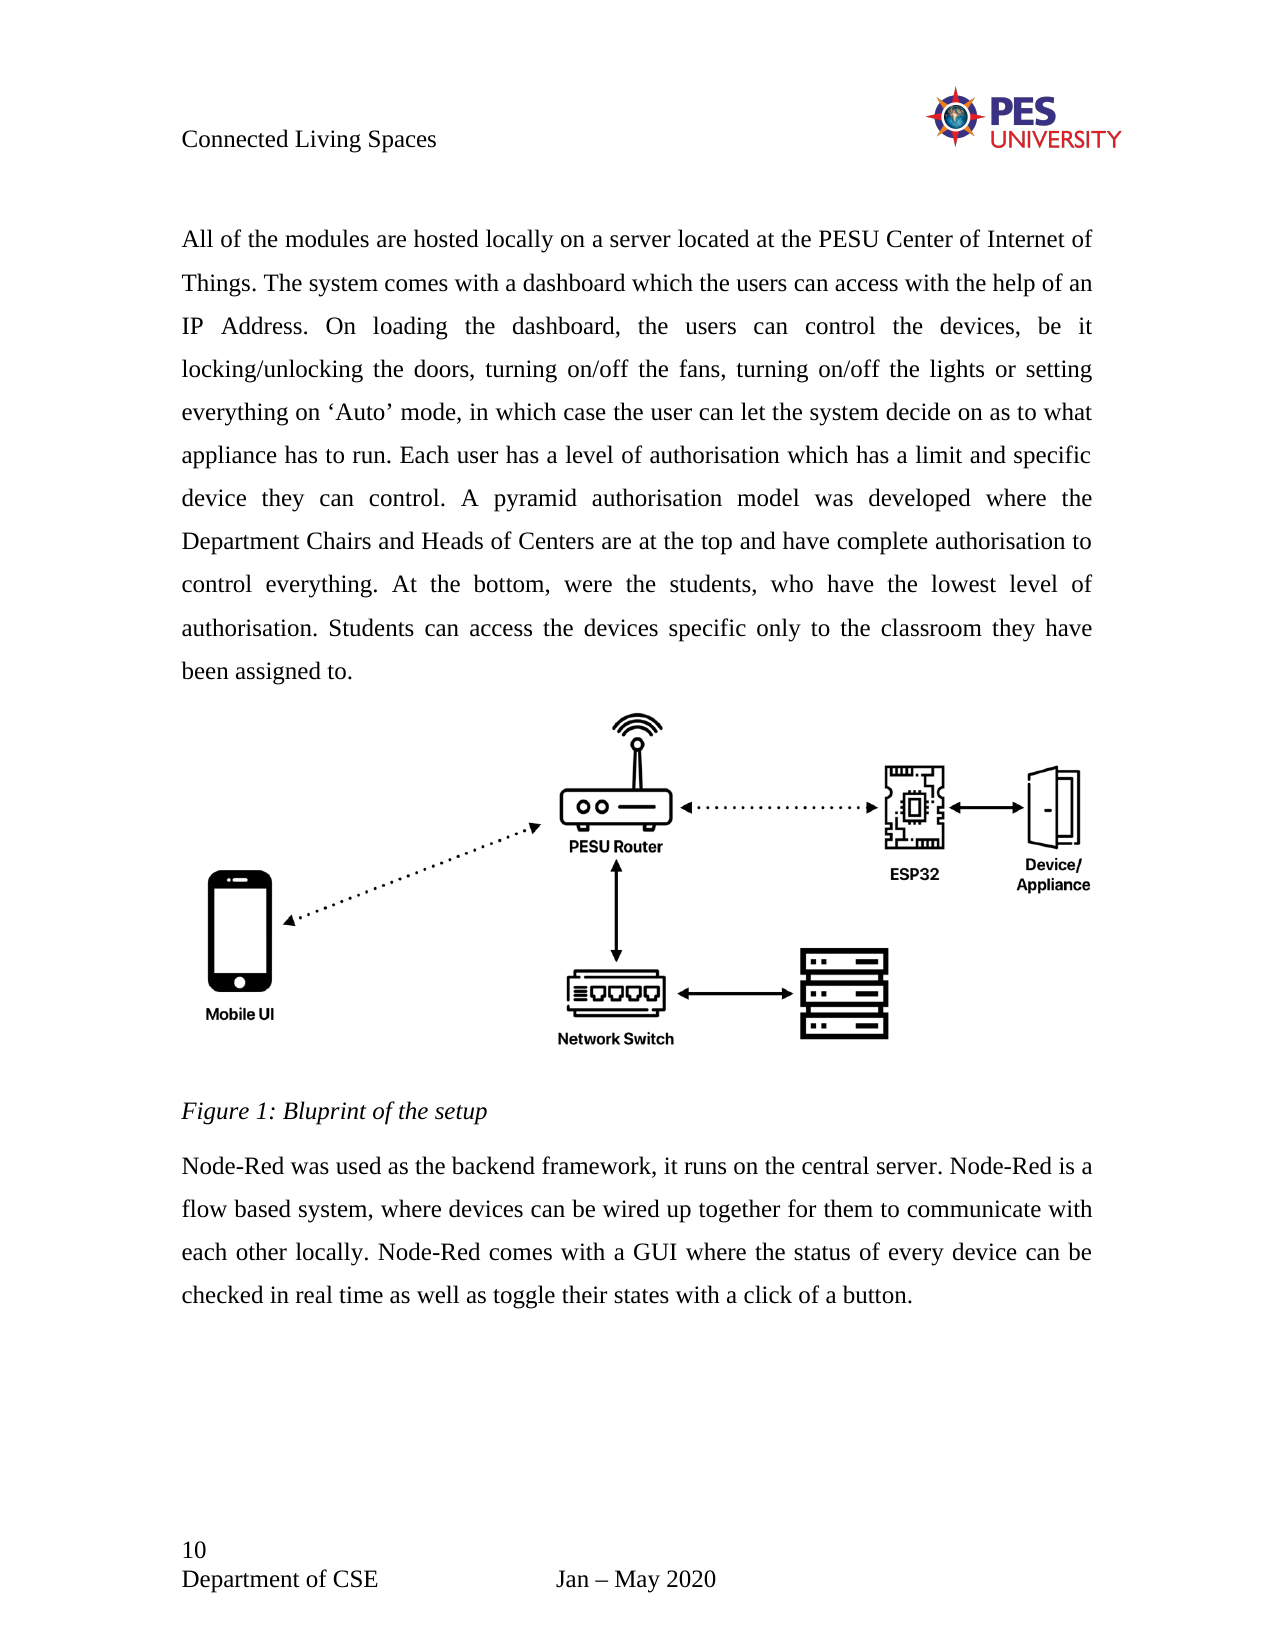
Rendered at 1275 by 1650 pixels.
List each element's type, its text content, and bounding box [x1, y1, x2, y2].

picture [181, 708, 1094, 1051]
text All of the modules are hosted locally on a server located at the PESU Center of Internet of Things. The system comes with a dashboard which the users can access with the help of an IP Address. On loading the dashboard, the users can control the devices, be it locking/unlocking the doors, turning on/off the fans, turning on/off the lights or setting everything on ‘Auto’ mode, in which case the user can let the system decide on as to what appliance has to run. Each user has a level of authorisation which has a limit and specific device they can control. A pyramid authorisation model was developed where the Department Chairs and Heads of Centers are at the top and have complete authorisation to control everything. At the bottom, were the students, who have the lowest level of authorisation. Students can access the devices specific only to the classroom they have been assigned to. [181, 224, 1093, 684]
picture [925, 86, 1122, 148]
text Node-Red was used as the backend framework, it runs on the central server. Node-Red is a flow based system, where devices can be wired up together for them to communicate with each other locally. Node-Red comes with a GUI where the status of every device can be checked in real time as well as toggle their states with a click of a button. [181, 1151, 1093, 1309]
